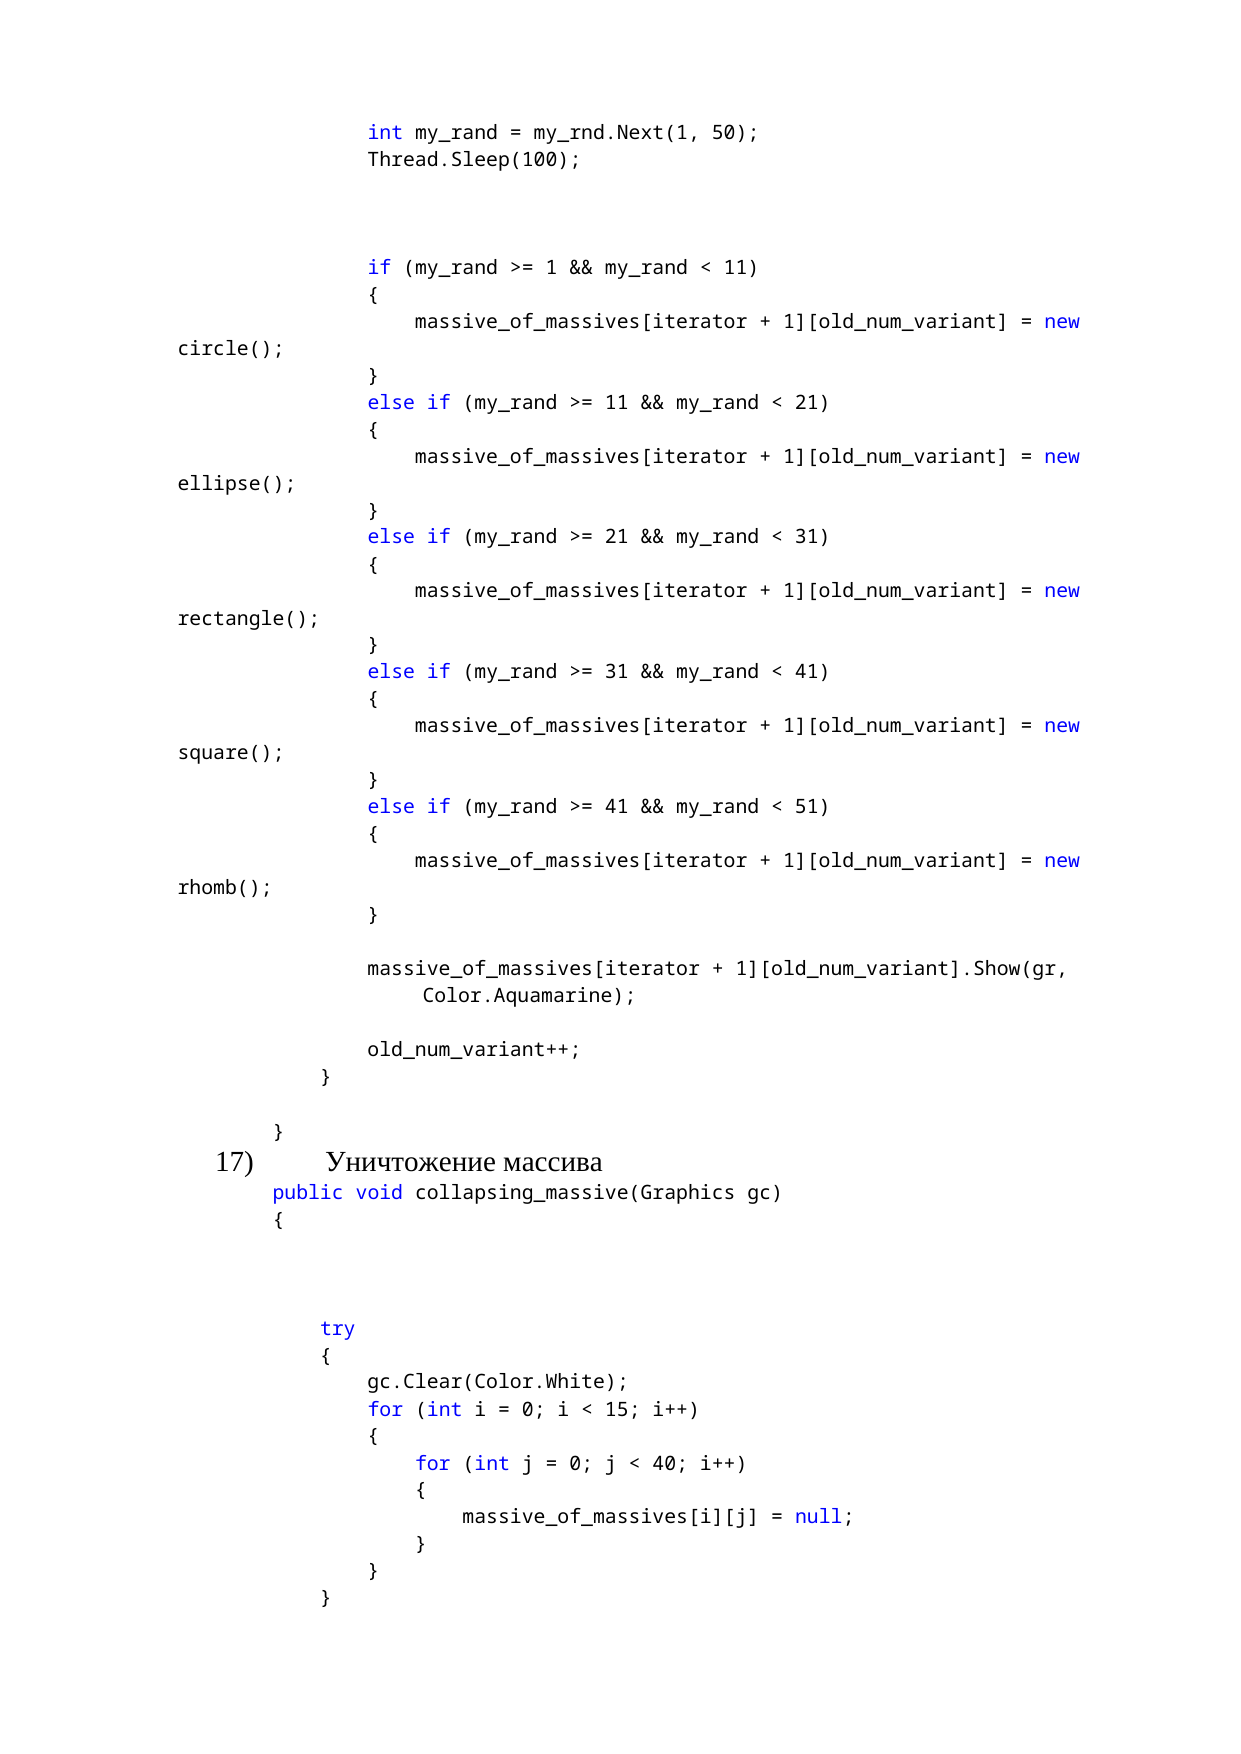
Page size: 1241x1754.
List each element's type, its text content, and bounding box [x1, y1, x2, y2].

text { [177, 1476, 1152, 1503]
text } [177, 901, 1152, 927]
text } [177, 496, 1152, 523]
text } [177, 1584, 1152, 1611]
text } [177, 1530, 1152, 1557]
text { [177, 1422, 1152, 1449]
text { [177, 550, 1152, 577]
text { [177, 685, 1152, 712]
text try [177, 1314, 1152, 1341]
text int my_rand = my_rnd.Next(1, 50); [177, 118, 1152, 145]
text old_num_variant++; [177, 1035, 1152, 1062]
text } [177, 361, 1152, 388]
text public void collapsing_massive(Graphics gc) [177, 1178, 1152, 1205]
text gc.Clear(Color.White); [177, 1368, 1152, 1395]
text { [177, 415, 1152, 442]
text massive_of_massives[iterator + 1][old_num_variant].Show(gr, Color.Aquamarine); [177, 954, 1152, 1008]
text else if (my_rand >= 31 && my_rand < 41) [177, 658, 1152, 685]
text massive_of_massives[iterator + 1][old_num_variant] = new square(); [177, 712, 1152, 766]
text else if (my_rand >= 41 && my_rand < 51) [177, 793, 1152, 819]
text } [177, 766, 1152, 793]
text { [177, 1341, 1152, 1368]
text massive_of_massives[iterator + 1][old_num_variant] = new circle(); [177, 307, 1152, 361]
text { [177, 1205, 1152, 1232]
text { [177, 280, 1152, 307]
text if (my_rand >= 1 && my_rand < 11) [177, 253, 1152, 280]
text massive_of_massives[i][j] = null; [177, 1503, 1152, 1530]
text massive_of_massives[iterator + 1][old_num_variant] = new rhomb(); [177, 847, 1152, 901]
text } [177, 631, 1152, 658]
text else if (my_rand >= 11 && my_rand < 21) [177, 388, 1152, 415]
text Thread.Sleep(100); [177, 145, 1152, 172]
text for (int j = 0; j < 40; i++) [177, 1449, 1152, 1476]
text } [177, 1117, 1152, 1144]
text { [177, 819, 1152, 847]
text } [177, 1557, 1152, 1584]
list Уничтожение массива [215, 1144, 1152, 1178]
text } [177, 1062, 1152, 1089]
text massive_of_massives[iterator + 1][old_num_variant] = new rectangle(); [177, 577, 1152, 631]
text massive_of_massives[iterator + 1][old_num_variant] = new ellipse(); [177, 442, 1152, 496]
text else if (my_rand >= 21 && my_rand < 31) [177, 523, 1152, 550]
text for (int i = 0; i < 15; i++) [177, 1395, 1152, 1422]
